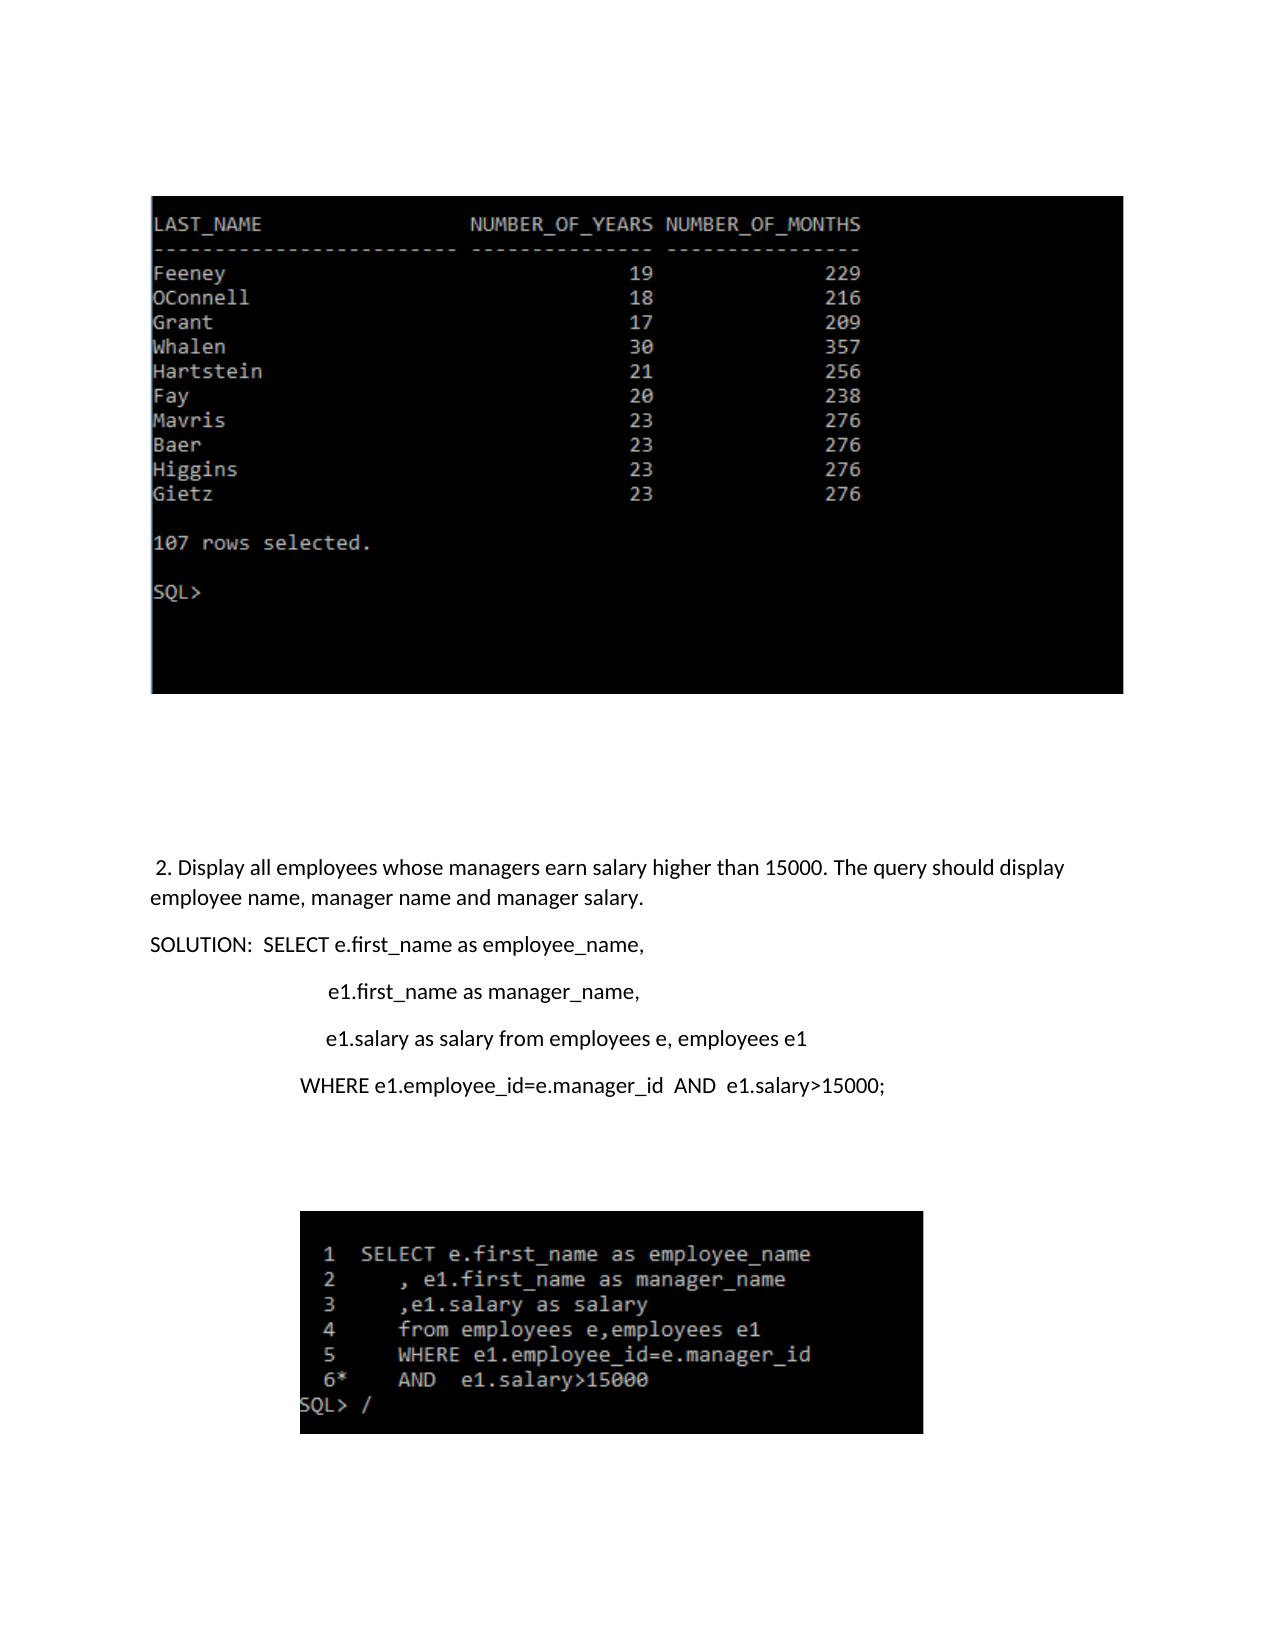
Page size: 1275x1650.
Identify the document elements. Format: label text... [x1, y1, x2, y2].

text e1.first_name as manager_name, [150, 977, 1125, 1005]
text e1.salary as salary from employees e, employees e1 [225, 1024, 1125, 1052]
text SOLUTION: SELECT e.first_name as employee_name, [150, 930, 1125, 958]
picture [300, 1211, 924, 1434]
text WHERE e1.employee_id=e.manager_id AND e1.salary>15000; [225, 1071, 1125, 1099]
picture [150, 196, 1124, 694]
text 2. Display all employees whose managers earn salary higher than 15000. The query should display employee name, manager name and manager salary. [150, 853, 1125, 911]
